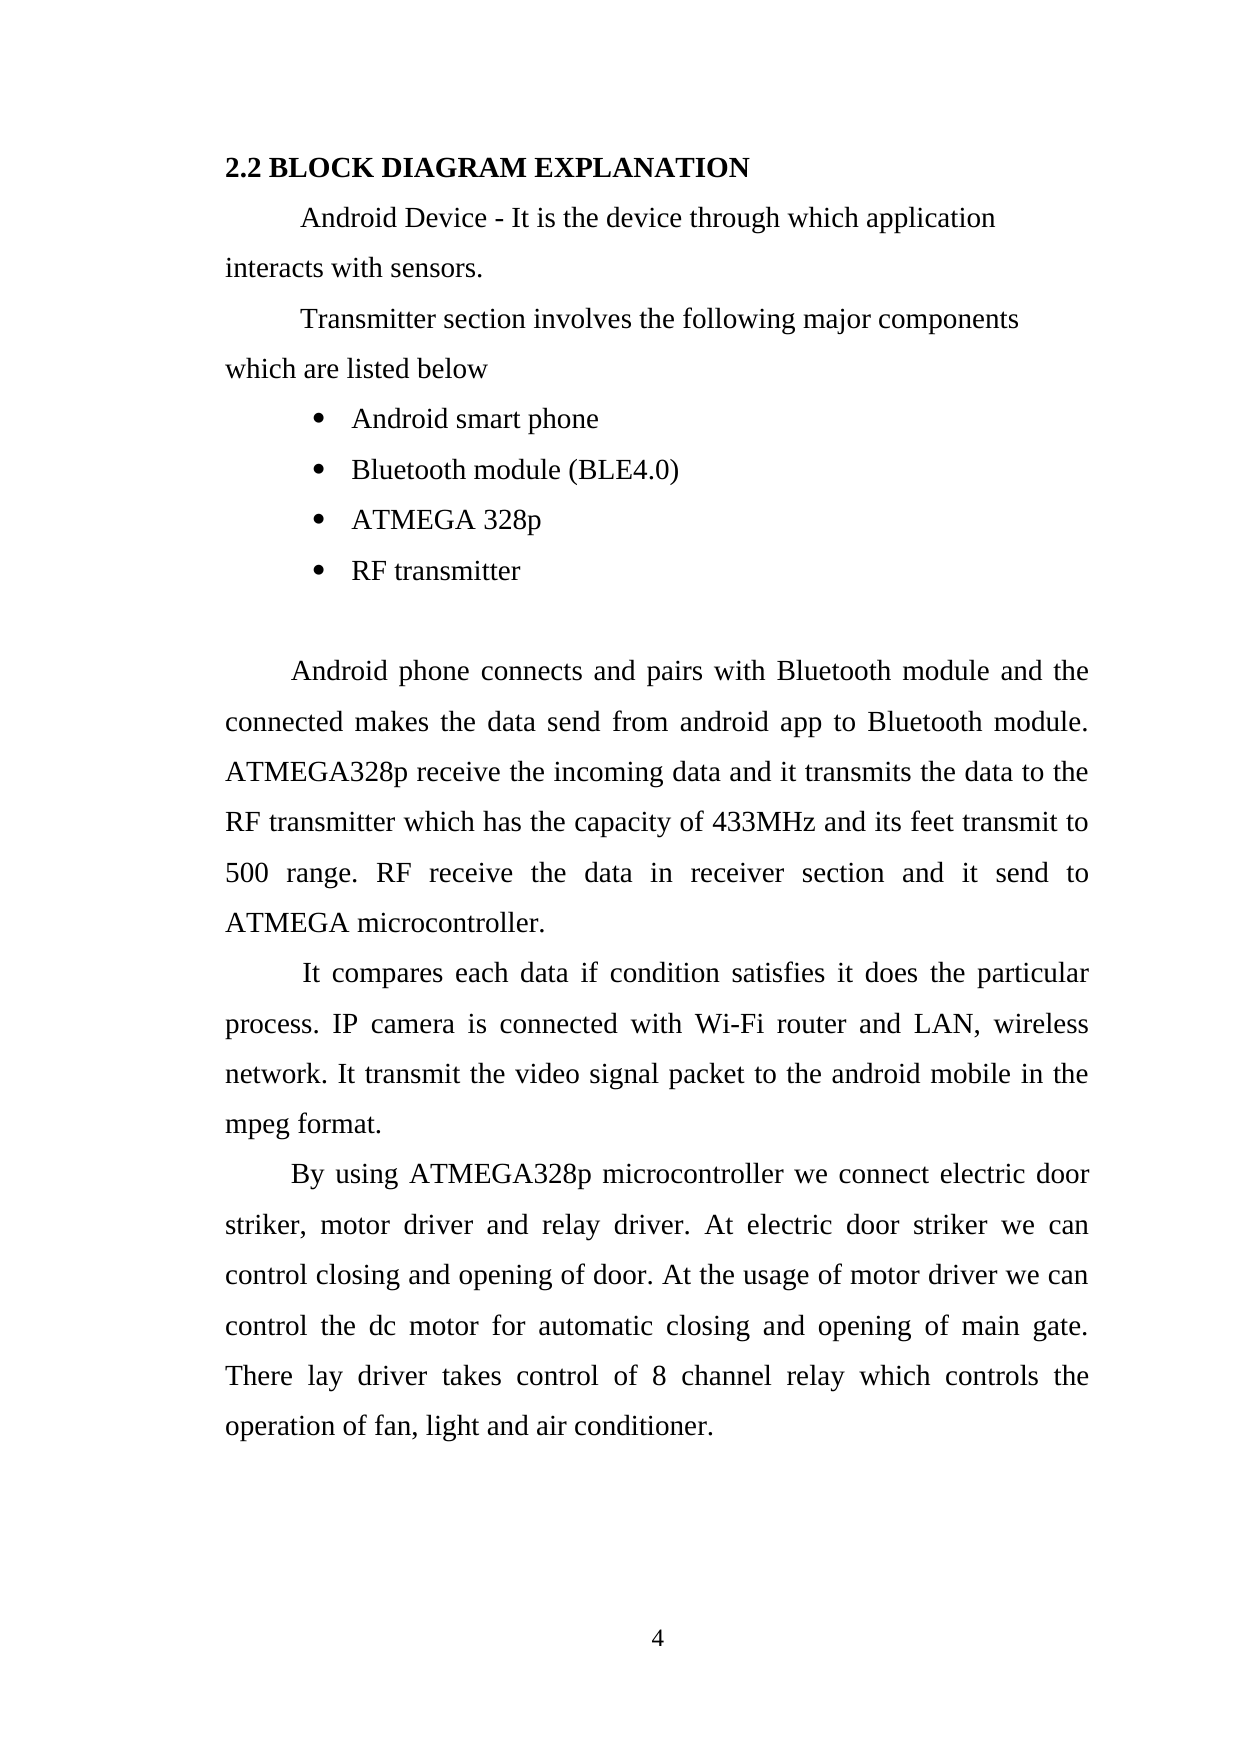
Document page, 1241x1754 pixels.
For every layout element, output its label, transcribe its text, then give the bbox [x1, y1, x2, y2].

list RF transmitter [314, 553, 1090, 586]
text Android phone connects and pairs with Bluetooth module and the connected makes the data send from android app to Bluetooth module. ATMEGA328p receive the incoming data and it transmits the data to the RF transmitter which has the capacity of 433MHz and its feet transmit to 500 range. RF receive the data in receiver section and it send to ATMEGA microcontroller. [225, 653, 1090, 939]
text 2.2 BLOCK DIAGRAM EXPLANATION [225, 150, 1090, 183]
list Bluetooth module (BLE4.0) [314, 452, 1090, 486]
list ATMEGA 328p [314, 502, 1090, 536]
text It compares each data if condition satisfies it does the particular process. IP camera is connected with Wi-Fi router and LAN, wireless network. It transmit the video signal packet to the android mobile in the mpeg format. [225, 955, 1090, 1140]
text Android Device - It is the device through which application interacts with sensors. [225, 200, 1090, 284]
text Transmitter section involves the following major components which are listed below [225, 301, 1090, 385]
list Android smart phone [314, 402, 1090, 435]
text By using ATMEGA328p microcontroller we connect electric door striker, motor driver and relay driver. At electric door striker we can control closing and opening of door. At the usage of motor driver we can control the dc motor for automatic closing and opening of main gate. There lay driver takes control of 8 channel relay which controls the operation of fan, light and air conditioner. [225, 1157, 1090, 1442]
